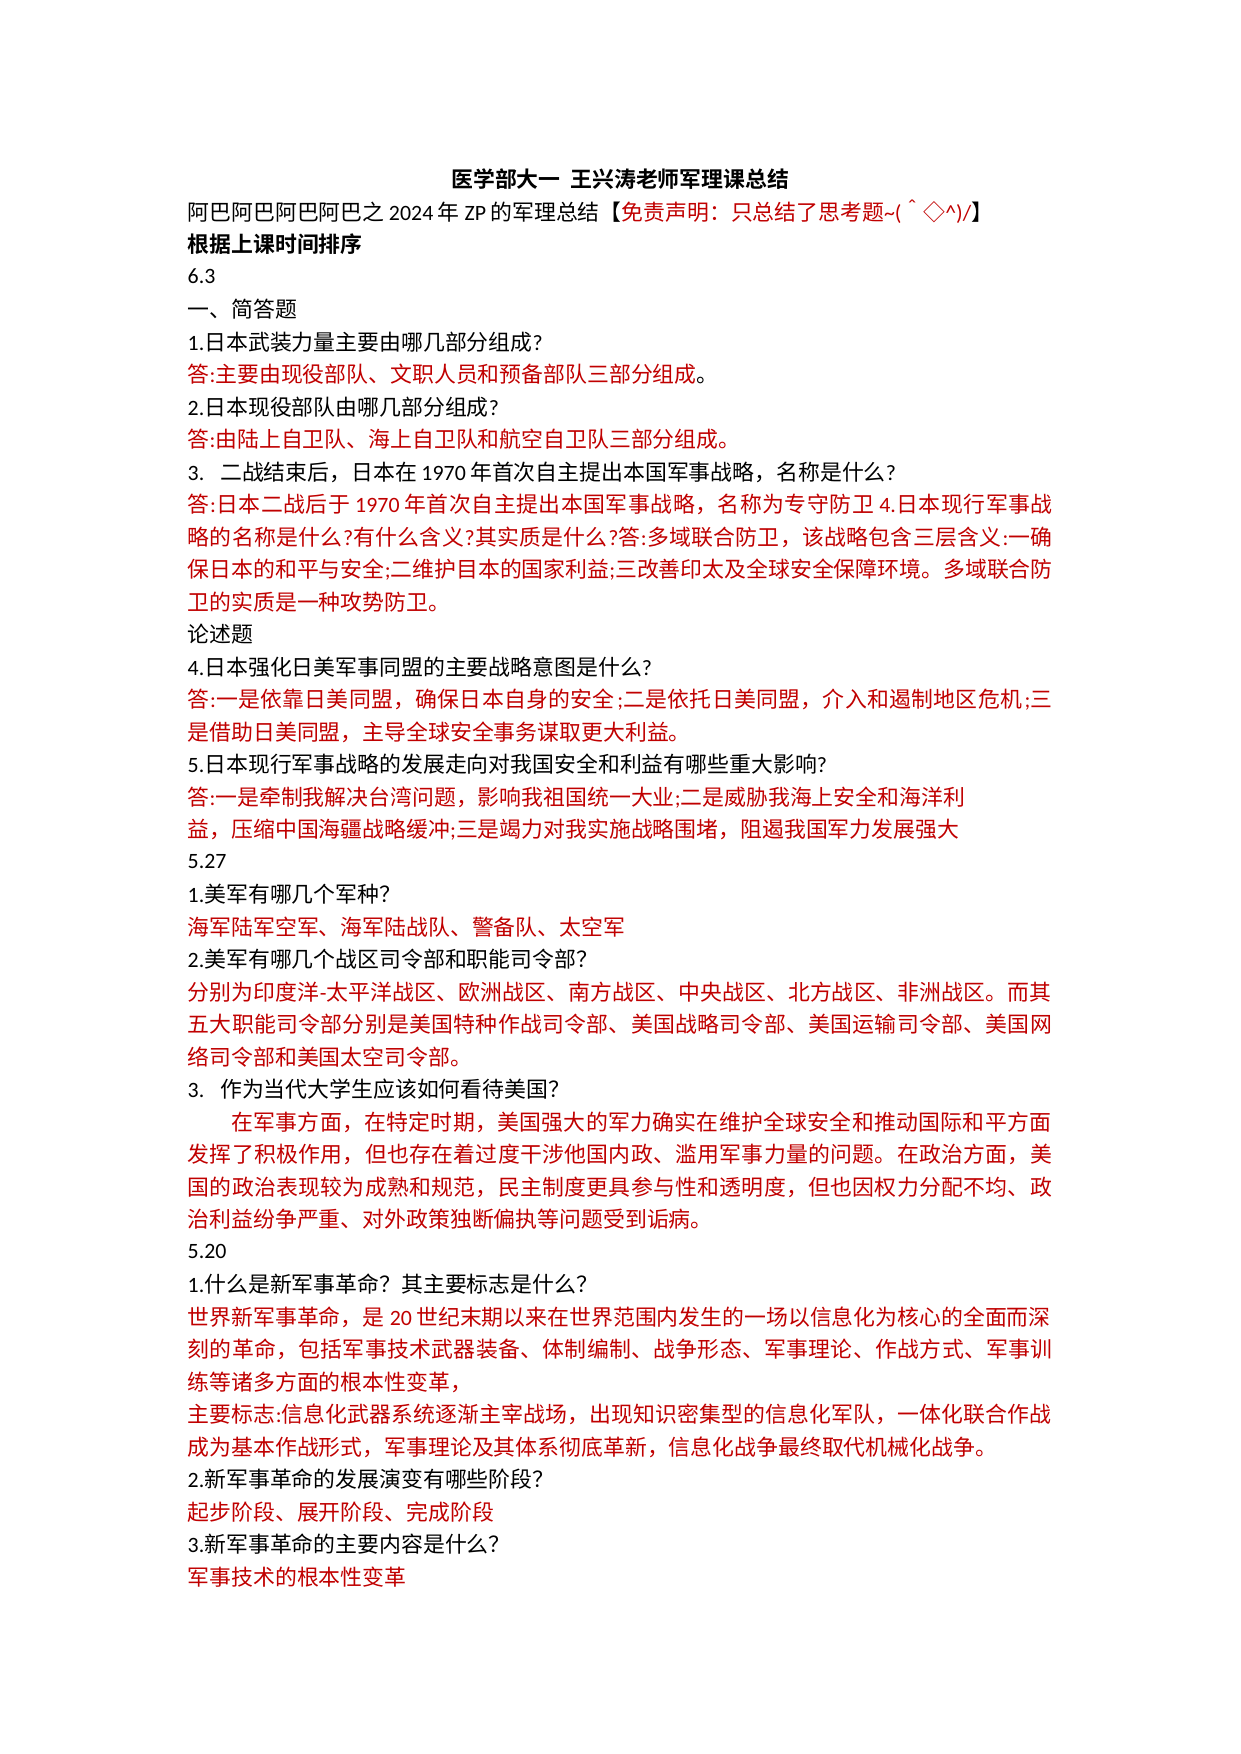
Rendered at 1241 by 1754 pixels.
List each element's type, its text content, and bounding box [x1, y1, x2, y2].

list 作为当代大学生应该如何看待美国？ [187, 1072, 1053, 1104]
list 论述题 [187, 617, 1053, 649]
list 主要标志:信息化武器系统逐渐主宰战场，出现知识密集型的信息化军队，一体化联合作战成为基本作战形式，军事理论及其体系彻底革新，信息化战争最终取代机械化战争。 [187, 1397, 1053, 1462]
text 根据上课时间排序 [187, 227, 1053, 259]
text 答:由陆上自卫队、海上自卫队和航空自卫队三部分组成。 [187, 422, 1053, 454]
list 2.美军有哪几个战区司令部和职能司令部？ [187, 942, 1053, 974]
text 答:主要由现役部队、文职人员和预备部队三部分组成。 [187, 357, 1053, 389]
list 答:日本二战后于1970年首次自主提出本国军事战略，名称为专守防卫4.日本现行军事战略的名称是什么?有什么含义?其实质是什么?答:多域联合防卫，该战略包含三层含义:一确保日本的和平与安全;二维护目本的国家利益;三改善印太及全球安全保障环境。多域联合防卫的实质是一种攻势防卫。 [187, 487, 1053, 617]
list 1.什么是新军事革命？其主要标志是什么？ [187, 1267, 1053, 1299]
text 2.日本现役部队由哪几部分组成? [187, 389, 1053, 422]
list 在军事方面，在特定时期，美国强大的军力确实在维护全球安全和推动国际和平方面发挥了积极作用，但也存在着过度干涉他国内政、滥用军事力量的问题。在政治方面，美国的政治表现较为成熟和规范，民主制度更具参与性和透明度，但也因权力分配不均、政治利益纷争严重、对外政策独断偏执等问题受到诟病。 [187, 1104, 1053, 1234]
list 答:一是牵制我解决台湾问题，影响我祖国统一大业;二是威胁我海上安全和海洋利 [187, 779, 1053, 812]
text 1.日本武装力量主要由哪几部分组成? [187, 324, 1053, 357]
list 军事技术的根本性变革 [187, 1559, 1053, 1592]
list 3.新军事革命的主要内容是什么？ [187, 1527, 1053, 1559]
list 答:一是依靠日美同盟，确保日本自身的安全;二是依托日美同盟，介入和遏制地区危机;三是借助日美同盟，主导全球安全事务谋取更大利益。 [187, 682, 1053, 747]
text 益，压缩中国海疆战略缓冲;三是竭力对我实施战略围堵，阻遏我国军力发展强大 [187, 812, 1053, 844]
list 分别为印度洋-太平洋战区、欧洲战区、南方战区、中央战区、北方战区、非洲战区。而其五大职能司令部分别是美国特种作战司令部、美国战略司令部、美国运输司令部、美国网络司令部和美国太空司令部。 [187, 974, 1053, 1072]
list 二战结束后，日本在1970年首次自主提出本国军事战略，名称是什么? [187, 454, 1053, 487]
list 4.日本强化日美军事同盟的主要战略意图是什么? [187, 649, 1053, 682]
list 1.美军有哪几个军种？ [187, 877, 1053, 909]
text 5.27 [187, 844, 1053, 877]
text 阿巴阿巴阿巴阿巴之2024年 ZP的军理总结【免责声明：只总结了思考题~(＾◇^)/】 [187, 194, 1053, 227]
list 海军陆军空军、海军陆战队、警备队、太空军 [187, 909, 1053, 942]
text 医学部大一 王兴涛老师军理课总结 [187, 162, 1053, 194]
list 世界新军事革命，是20世纪末期以来在世界范围内发生的一场以信息化为核心的全面而深刻的革命，包括军事技术武器装备、体制编制、战争形态、军事理论、作战方式、军事训练等诸多方面的根本性变革， [187, 1299, 1053, 1397]
text 一、简答题 [187, 292, 1053, 324]
list 5.日本现行军事战略的发展走向对我国安全和利益有哪些重大影响? [187, 747, 1053, 779]
text 5.20 [187, 1234, 1053, 1267]
list 起步阶段、展开阶段、完成阶段 [187, 1494, 1053, 1527]
list 2.新军事革命的发展演变有哪些阶段？ [187, 1462, 1053, 1494]
text 6.3 [187, 259, 1053, 292]
